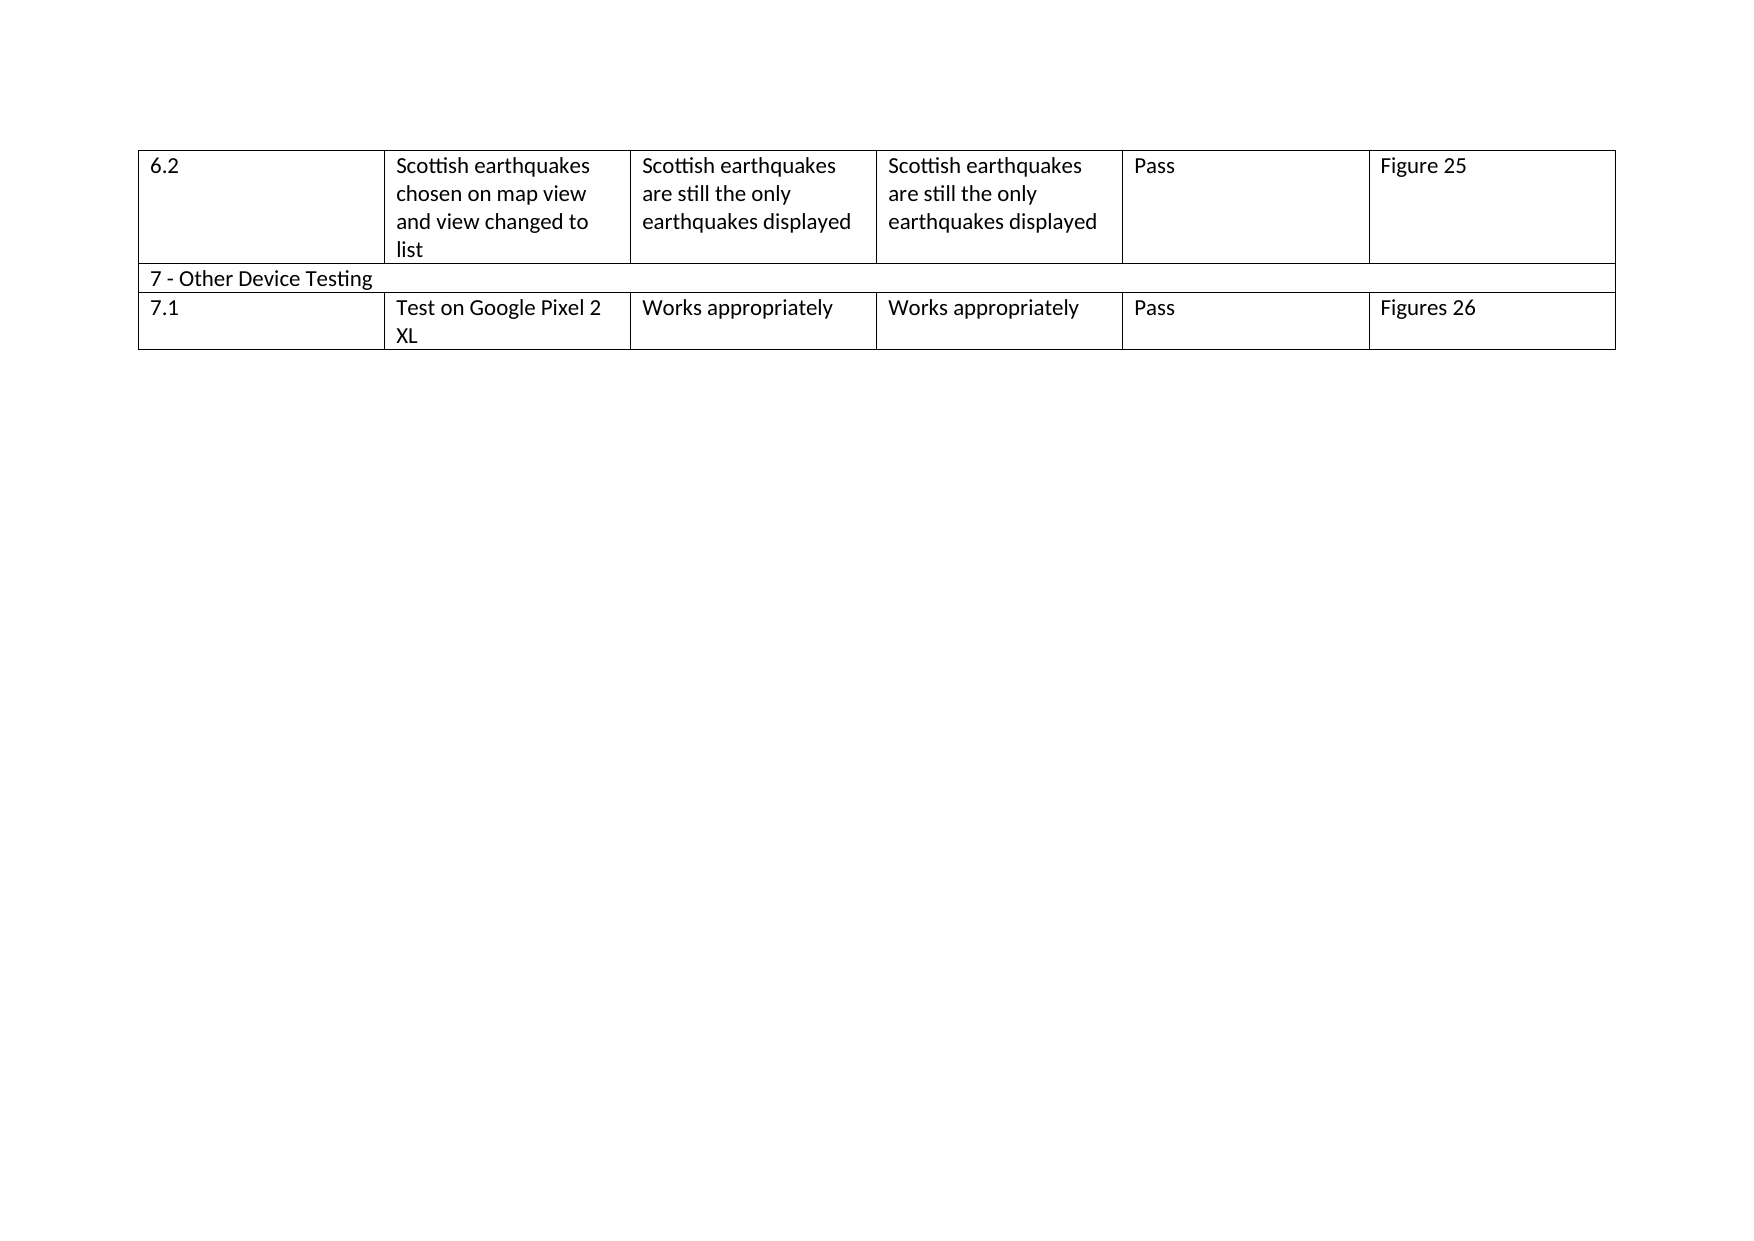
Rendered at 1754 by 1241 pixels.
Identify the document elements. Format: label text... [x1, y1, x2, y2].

table_cell Scottish earthquakes chosen on map view and view changed to list [385, 151, 630, 263]
table_cell Pass [1123, 293, 1369, 349]
table_cell Works appropriately [877, 293, 1122, 349]
table_cell 7.1 [139, 293, 384, 349]
table_cell 6.2 [139, 151, 384, 263]
table_cell 7 - Other Device Testing [139, 264, 1615, 292]
table_cell Figure 25 [1370, 151, 1615, 263]
table_cell Works appropriately [631, 293, 876, 349]
table_cell Test on Google Pixel 2 XL [385, 293, 630, 349]
table_cell Pass [1123, 151, 1369, 263]
table_cell Scottish earthquakes are still the only earthquakes displayed [877, 151, 1122, 263]
table_cell Scottish earthquakes are still the only earthquakes displayed [631, 151, 876, 263]
table_cell Figures 26 [1370, 293, 1615, 349]
